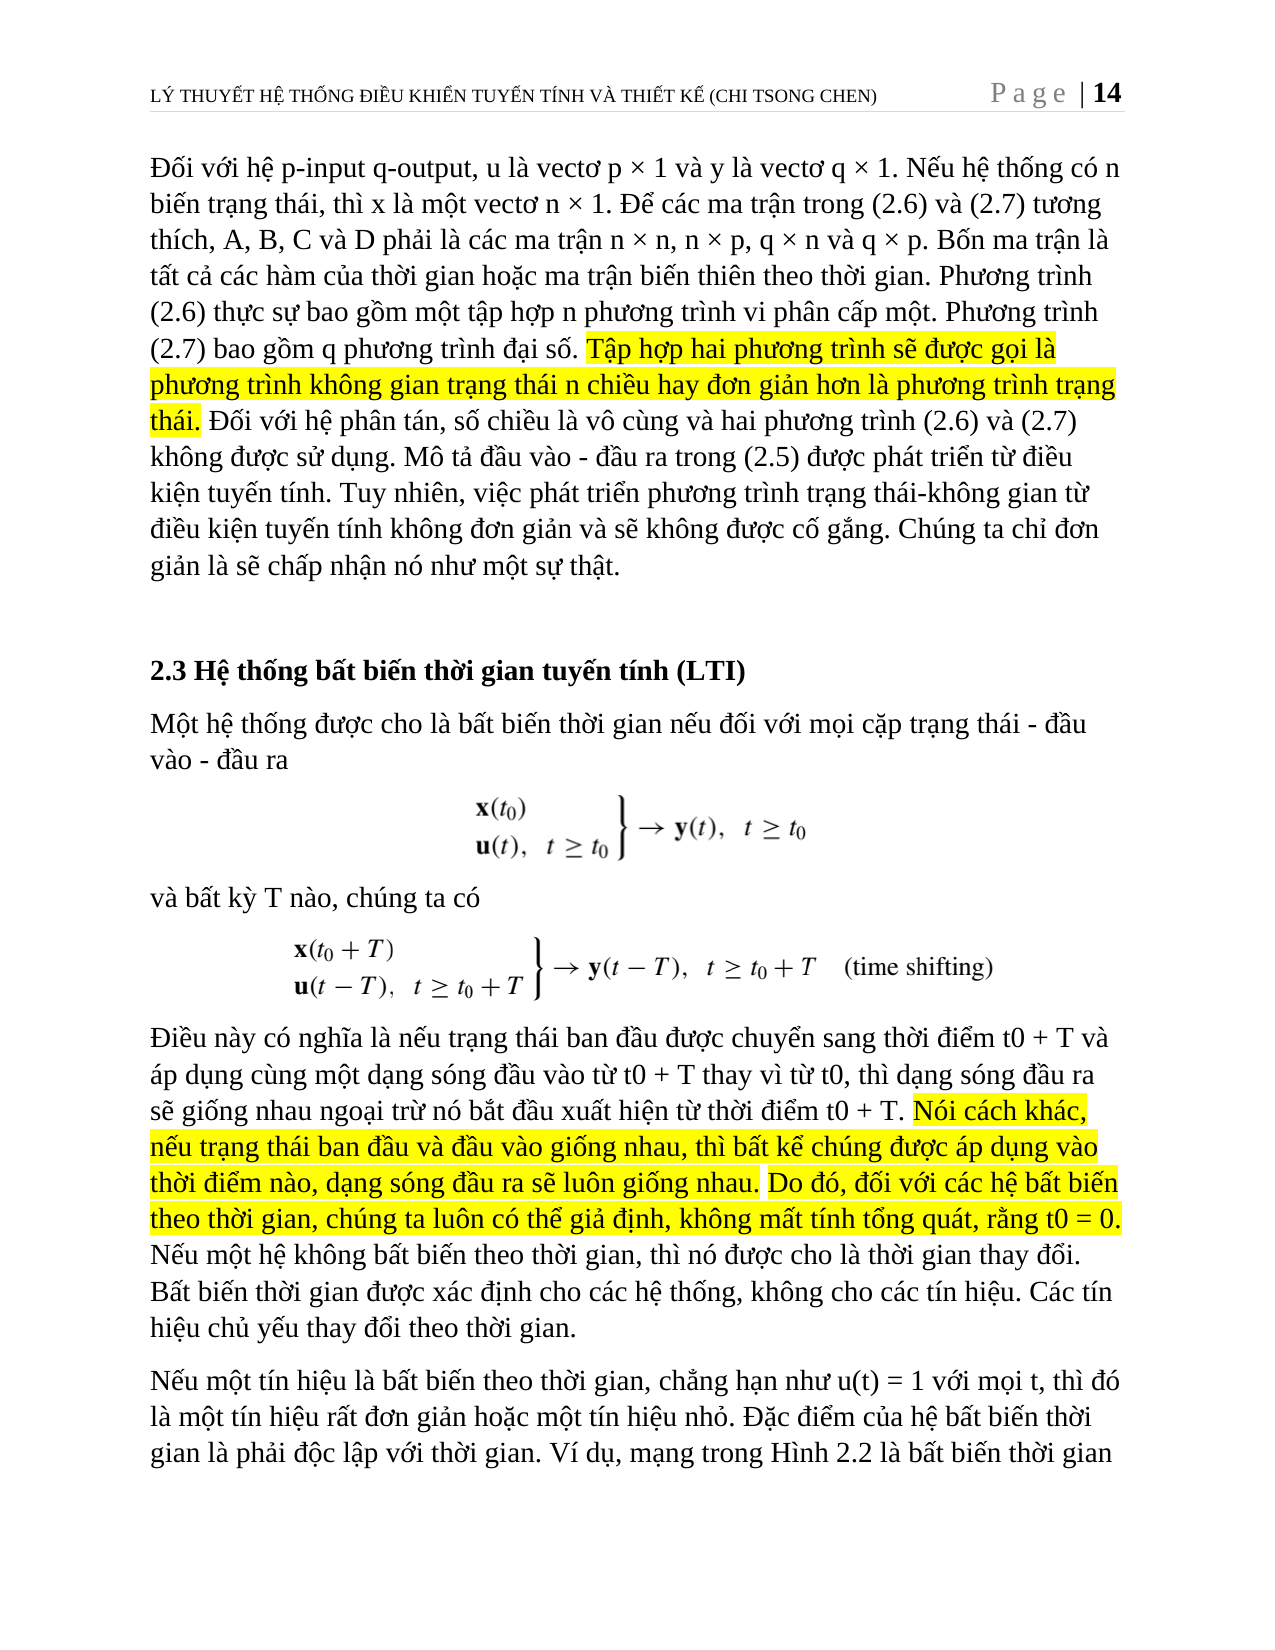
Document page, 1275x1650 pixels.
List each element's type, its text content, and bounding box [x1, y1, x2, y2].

text Một hệ thống được cho là bất biến thời gian nếu đối với mọi cặp trạng thái - đầu vào - đầu ra [150, 706, 1125, 776]
text Đối với hệ p-input q-output, u là vectơ p × 1 và y là vectơ q × 1. Nếu hệ thống có n biến trạng thái, thì x là một vectơ n × 1. Để các ma trận trong (2.6) và (2.7) tương thích, A, B, C và D phải là các ma trận n × n, n × p, q × n và q × p. Bốn ma trận là tất cả các hàm của thời gian hoặc ma trận biến thiên theo thời gian. Phương trình (2.6) thực sự bao gồm một tập hợp n phương trình vi phân cấp một. Phương trình (2.7) bao gồm q phương trình đại số. Tập hợp hai phương trình sẽ được gọi là phương trình không gian trạng thái n chiều hay đơn giản hơn là phương trình trạng thái. Đối với hệ phân tán, số chiều là vô cùng và hai phương trình (2.6) và (2.7) không được sử dụng. Mô tả đầu vào - đầu ra trong (2.5) được phát triển từ điều kiện tuyến tính. Tuy nhiên, việc phát triển phương trình trạng thái-không gian từ điều kiện tuyến tính không đơn giản và sẽ không được cố gắng. Chúng ta chỉ đơn giản là sẽ chấp nhận nó như một sự thật. [150, 150, 1125, 581]
text Điều này có nghĩa là nếu trạng thái ban đầu được chuyển sang thời điểm t0 + T và áp dụng cùng một dạng sóng đầu vào từ t0 + T thay vì từ t0, thì dạng sóng đầu ra sẽ giống nhau ngoại trừ nó bắt đầu xuất hiện từ thời điểm t0 + T. Nói cách khác, nếu trạng thái ban đầu và đầu vào giống nhau, thì bất kể chúng được áp dụng vào thời điểm nào, dạng sóng đầu ra sẽ luôn giống nhau. Do đó, đối với các hệ bất biến theo thời gian, chúng ta luôn có thể giả định, không mất tính tổng quát, rằng t0 = 0. Nếu một hệ không bất biến theo thời gian, thì nó được cho là thời gian thay đổi. Bất biến thời gian được xác định cho các hệ thống, không cho các tín hiệu. Các tín hiệu chủ yếu thay đổi theo thời gian. [150, 1021, 1125, 1343]
picture [280, 933, 995, 1002]
picture [465, 795, 810, 862]
text và bất kỳ T nào, chúng ta có [150, 880, 1125, 914]
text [150, 1363, 1125, 1468]
text 2.3 Hệ thống bất biến thời gian tuyến tính (LTI) [150, 653, 1125, 687]
